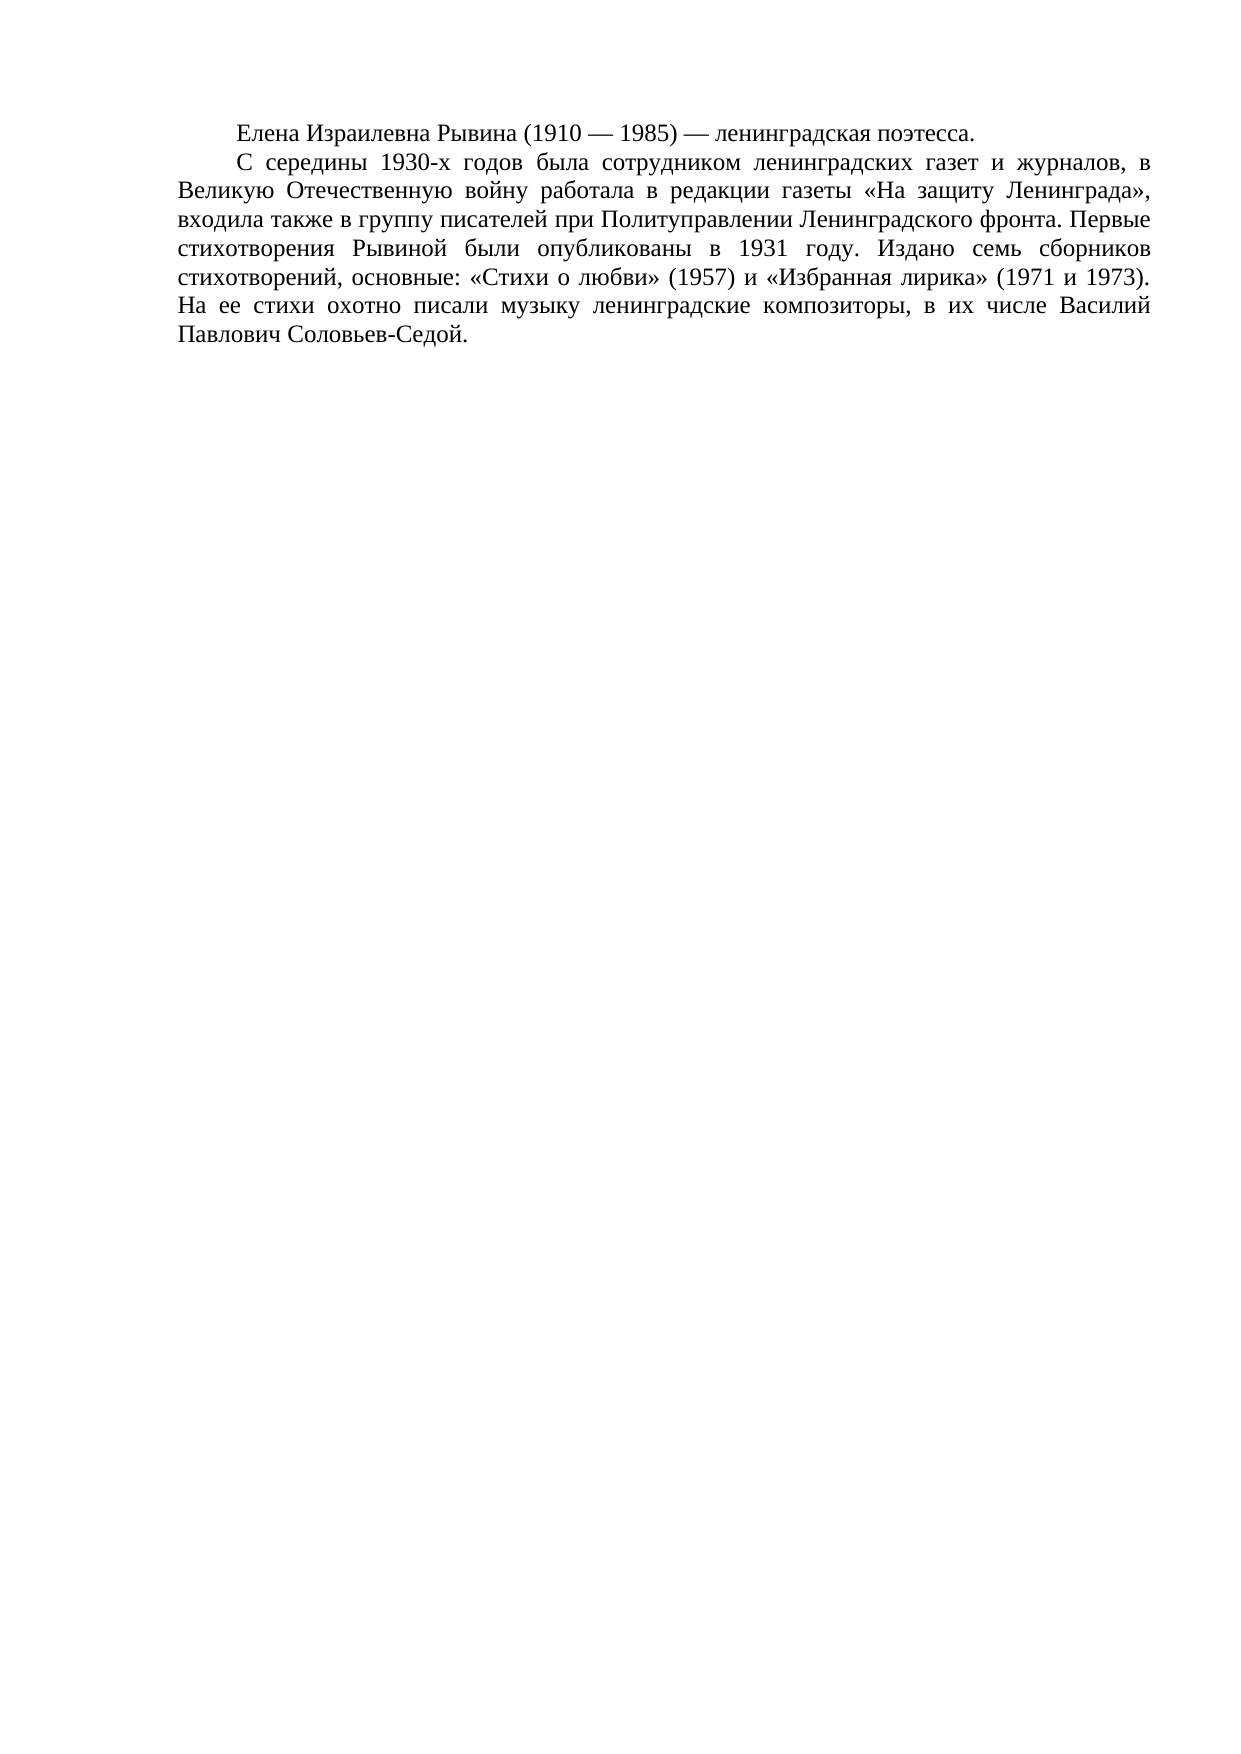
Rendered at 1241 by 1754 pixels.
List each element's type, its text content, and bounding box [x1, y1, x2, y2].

text Елена Израилевна Рывина (1910 — 1985) — ленинградская поэтесса. [177, 118, 1152, 147]
text С середины 1930-х годов была сотрудником ленинградских газет и журналов, в Великую Отечественную войну работала в редакции газеты «На защиту Ленинграда», входила также в группу писателей при Политуправлении Ленинградского фронта. Первые стихотворения Рывиной были опубликованы в 1931 году. Издано семь сборников стихотворений, основные: «Стихи о любви» (1957) и «Избранная лирика» (1971 и 1973). На ее стихи охотно писали музыку ленинградские композиторы, в их числе Василий Павлович Соловьев-Седой. [177, 147, 1152, 348]
